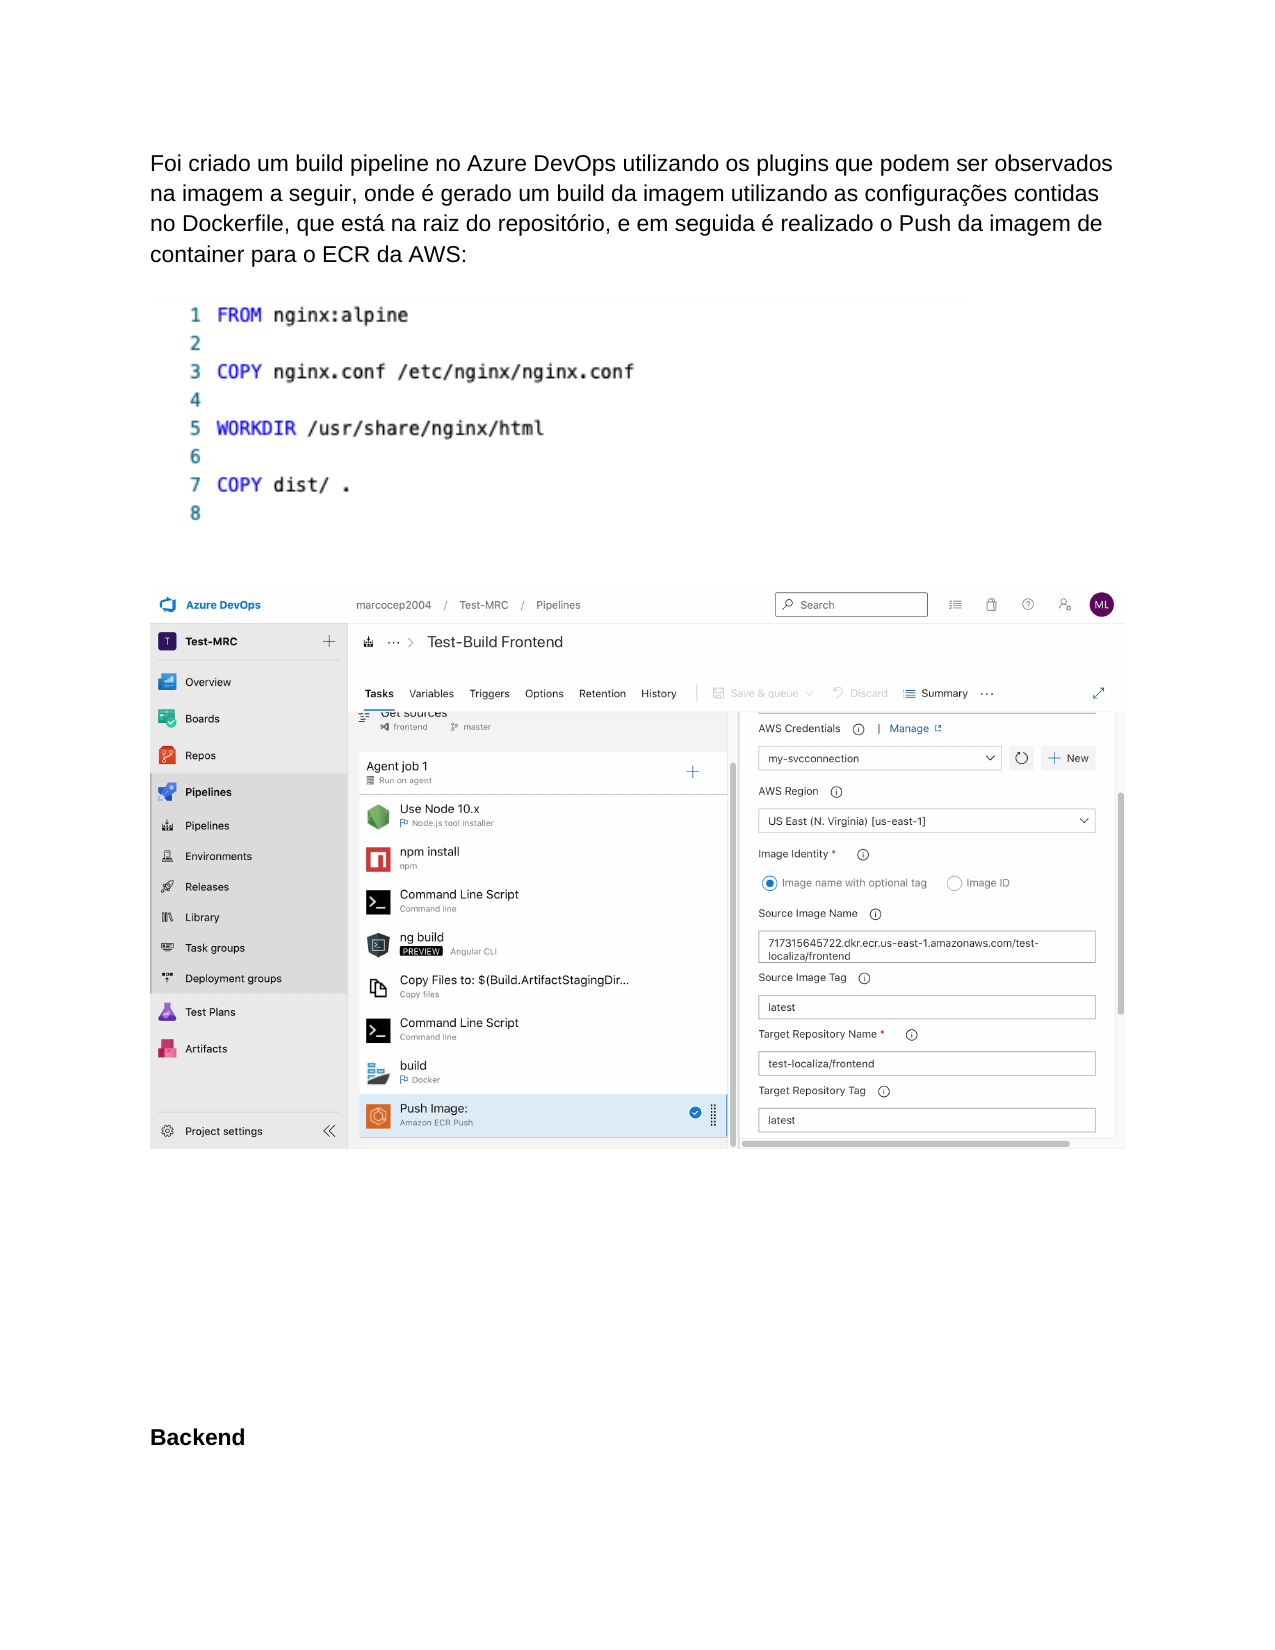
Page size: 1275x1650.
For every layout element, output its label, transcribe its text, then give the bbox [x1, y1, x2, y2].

picture [150, 301, 966, 583]
picture [150, 586, 1125, 1149]
text Foi criado um build pipeline no Azure DevOps utilizando os plugins que podem ser observados na imagem a seguir, onde é gerado um build da imagem utilizando as configurações contidas no Dockerfile, que está na raiz do repositório, e em seguida é realizado o Push da imagem de container para o ECR da AWS: [150, 150, 1125, 267]
text Backend [150, 1424, 1125, 1451]
